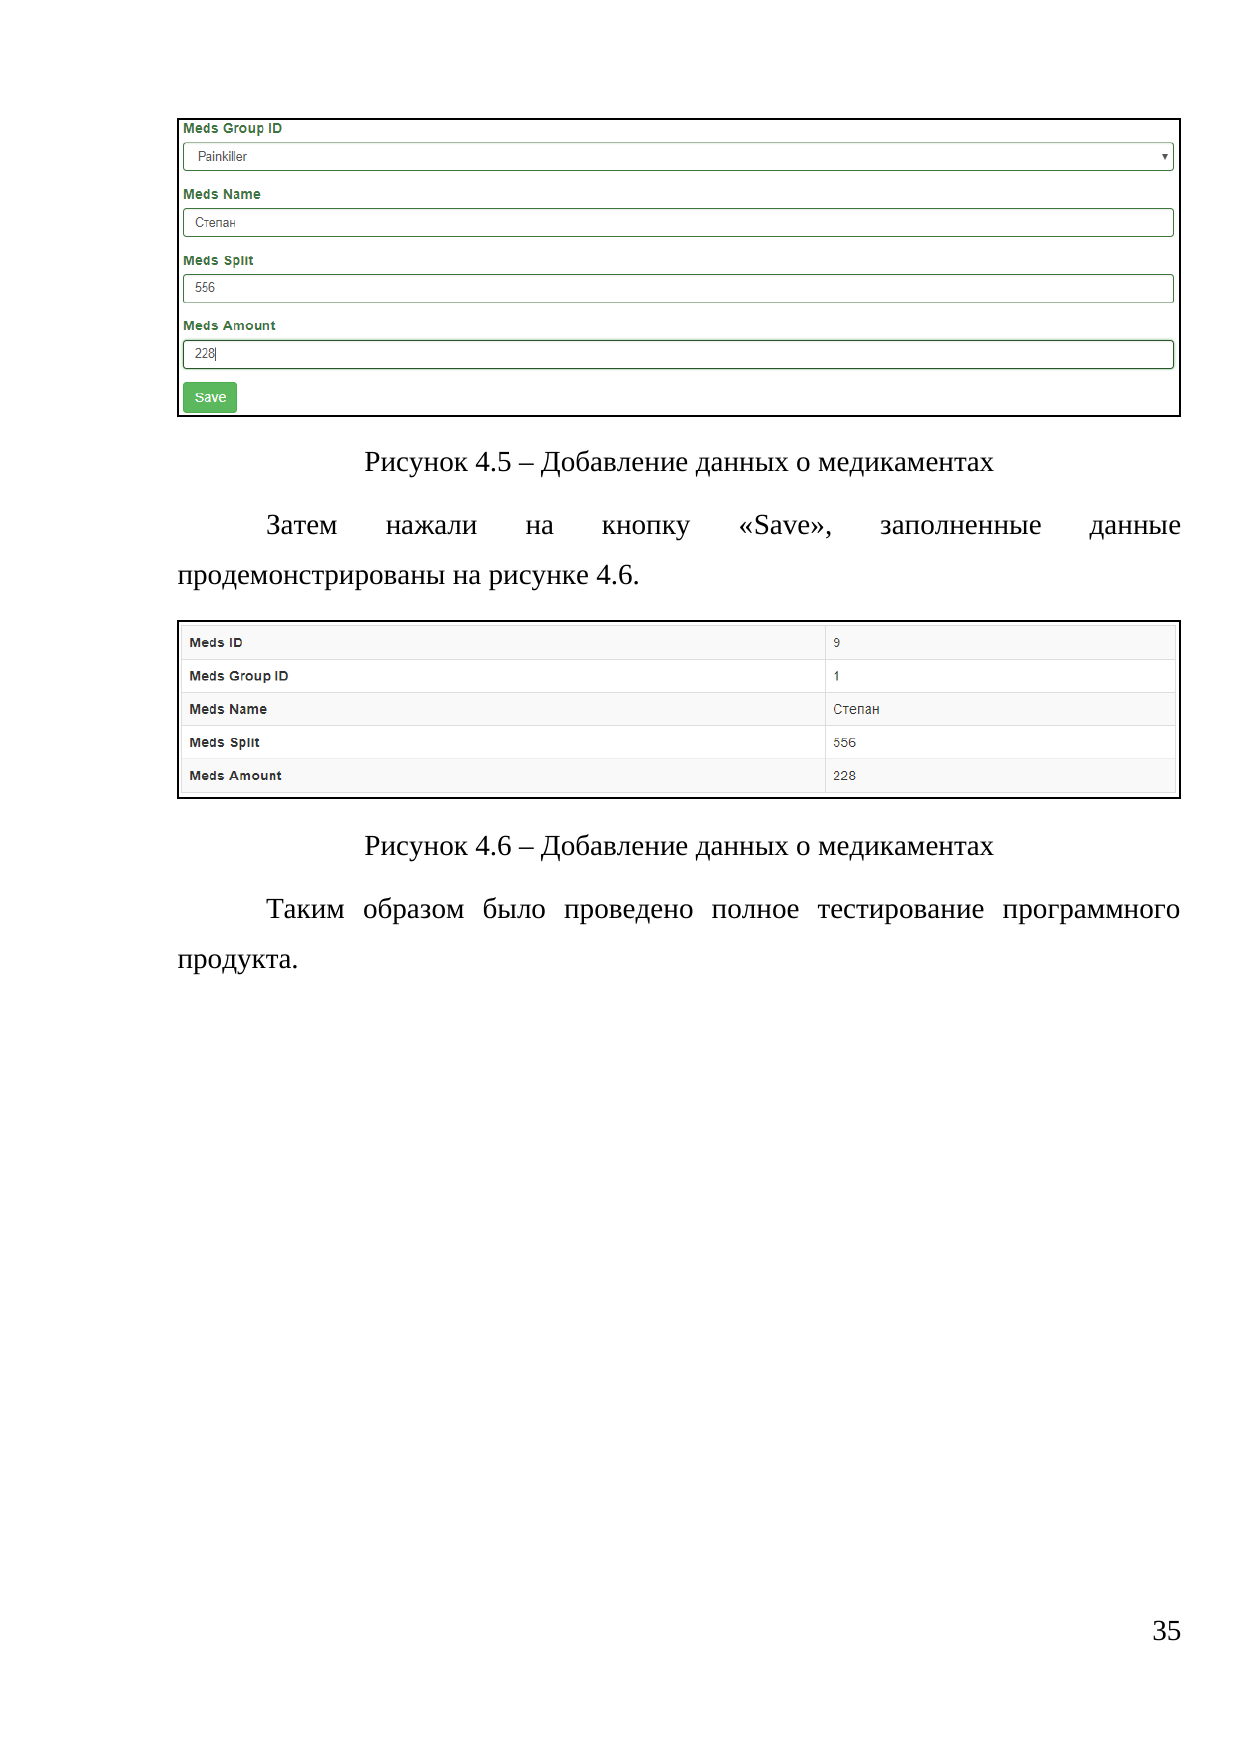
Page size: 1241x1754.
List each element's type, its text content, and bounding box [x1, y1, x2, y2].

text Рисунок 4.5 – Добавление данных о медикаментах [177, 444, 1181, 478]
picture [179, 622, 1179, 797]
text Затем нажали на кнопку «Save», заполненные данные продемонстрированы на рисунке 4.6. [177, 507, 1181, 591]
text Рисунок 4.6 – Добавление данных о медикаментах [177, 828, 1181, 862]
text Таким образом было проведено полное тестирование программного продукта. [177, 891, 1181, 975]
picture [179, 120, 1179, 415]
